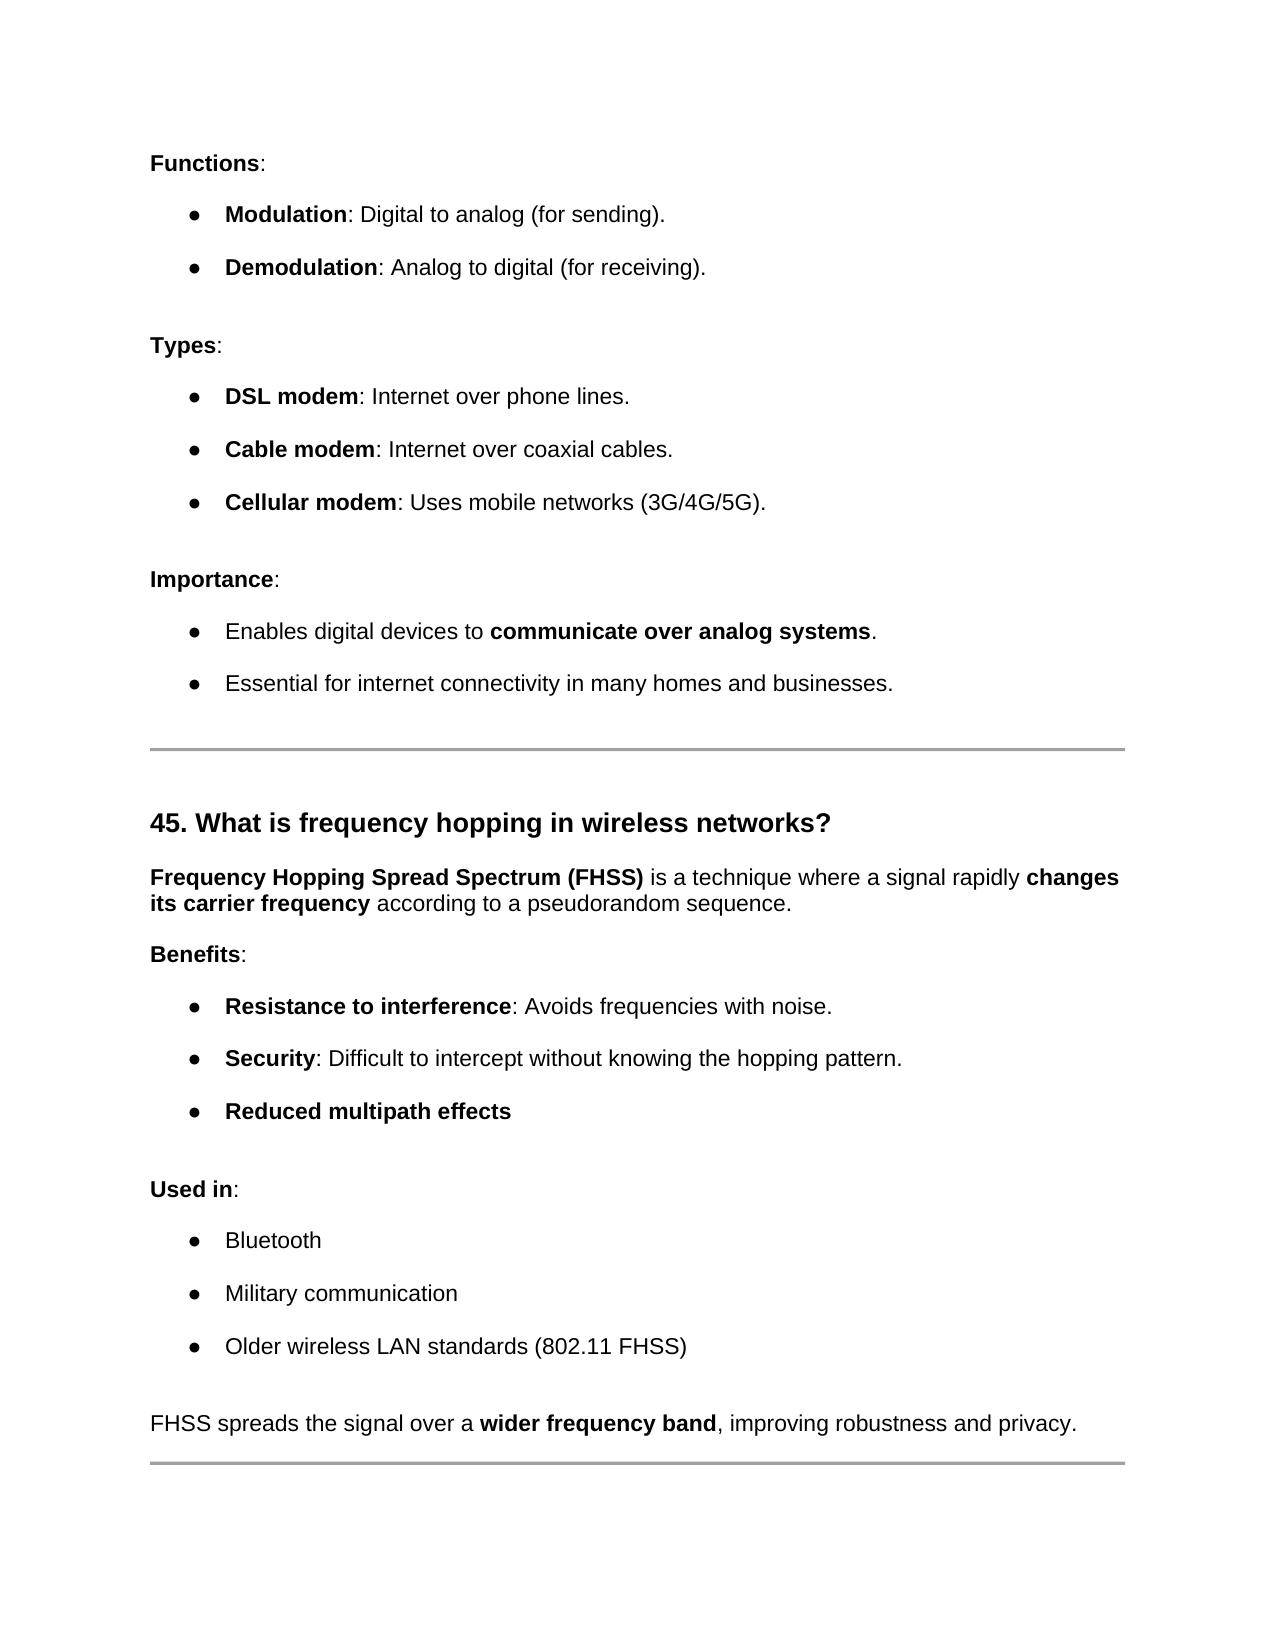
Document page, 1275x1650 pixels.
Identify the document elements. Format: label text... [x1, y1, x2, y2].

list Cellular modem: Uses mobile networks (3G/4G/5G). [187, 488, 1125, 541]
list Enables digital devices to communicate over analog systems. [187, 618, 1125, 670]
list Reduced multipath effects [187, 1098, 1125, 1151]
list Demodulation: Analog to digital (for receiving). [187, 254, 1125, 307]
list Cable modem: Internet over coaxial cables. [187, 436, 1125, 488]
list Essential for internet connectivity in many homes and businesses. [187, 670, 1125, 723]
list Older wireless LAN standards (802.11 FHSS) [187, 1333, 1125, 1385]
list Bluetooth [187, 1227, 1125, 1280]
text Benefits: [150, 941, 1125, 968]
list Military communication [187, 1280, 1125, 1333]
text Importance: [150, 566, 1125, 593]
subtitle 45. What is frequency hopping in wireless networks? [150, 807, 1125, 839]
text Types: [150, 332, 1125, 358]
list DSL modem: Internet over phone lines. [187, 383, 1125, 436]
text Used in: [150, 1176, 1125, 1202]
list Modulation: Digital to analog (for sending). [187, 201, 1125, 254]
text Functions: [150, 150, 1125, 176]
list Resistance to interference: Avoids frequencies with noise. [187, 993, 1125, 1045]
text FHSS spreads the signal over a wider frequency band, improving robustness and privacy. [150, 1410, 1125, 1437]
list Security: Difficult to intercept without knowing the hopping pattern. [187, 1045, 1125, 1098]
text Frequency Hopping Spread Spectrum (FHSS) is a technique where a signal rapidly changes its carrier frequency according to a pseudorandom sequence. [150, 864, 1125, 916]
